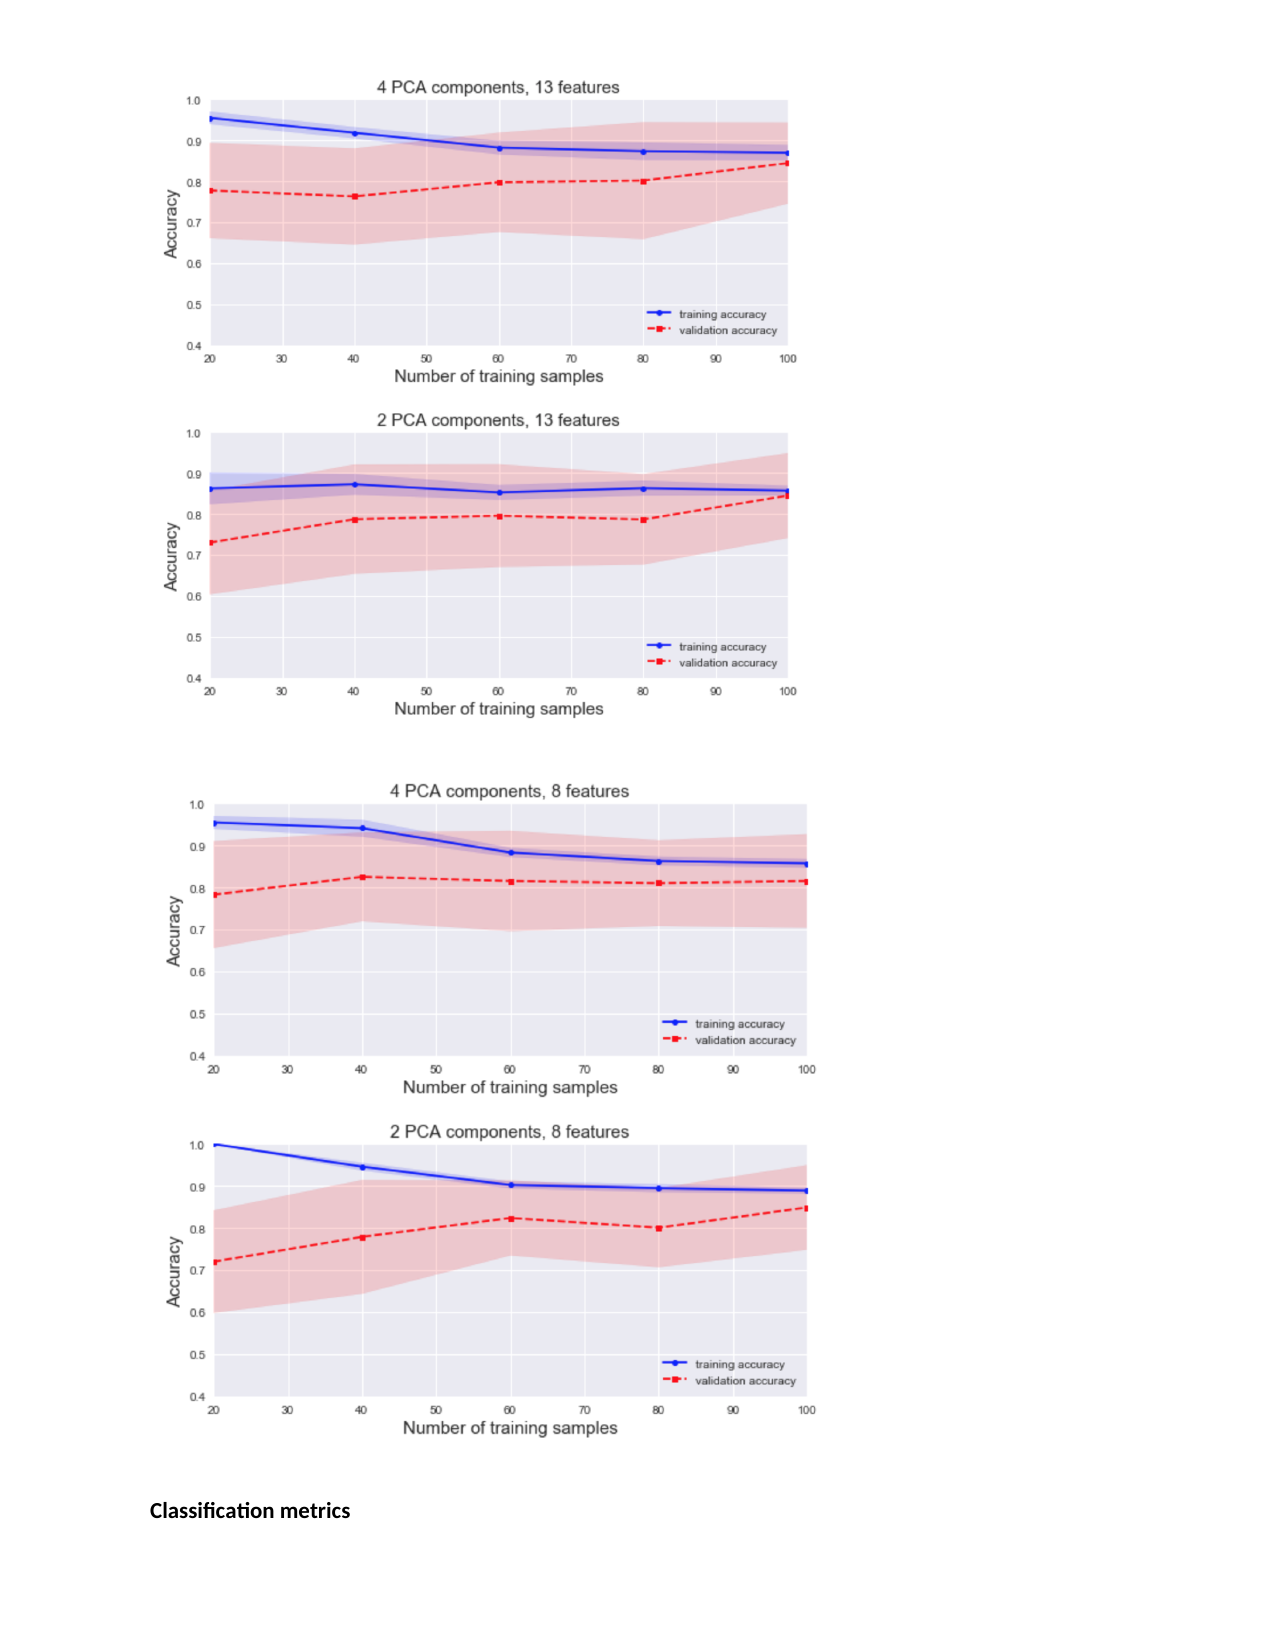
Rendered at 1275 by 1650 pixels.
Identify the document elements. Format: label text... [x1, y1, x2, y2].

picture [150, 760, 837, 1454]
text Classification metrics [150, 1496, 1125, 1524]
picture [150, 69, 840, 732]
